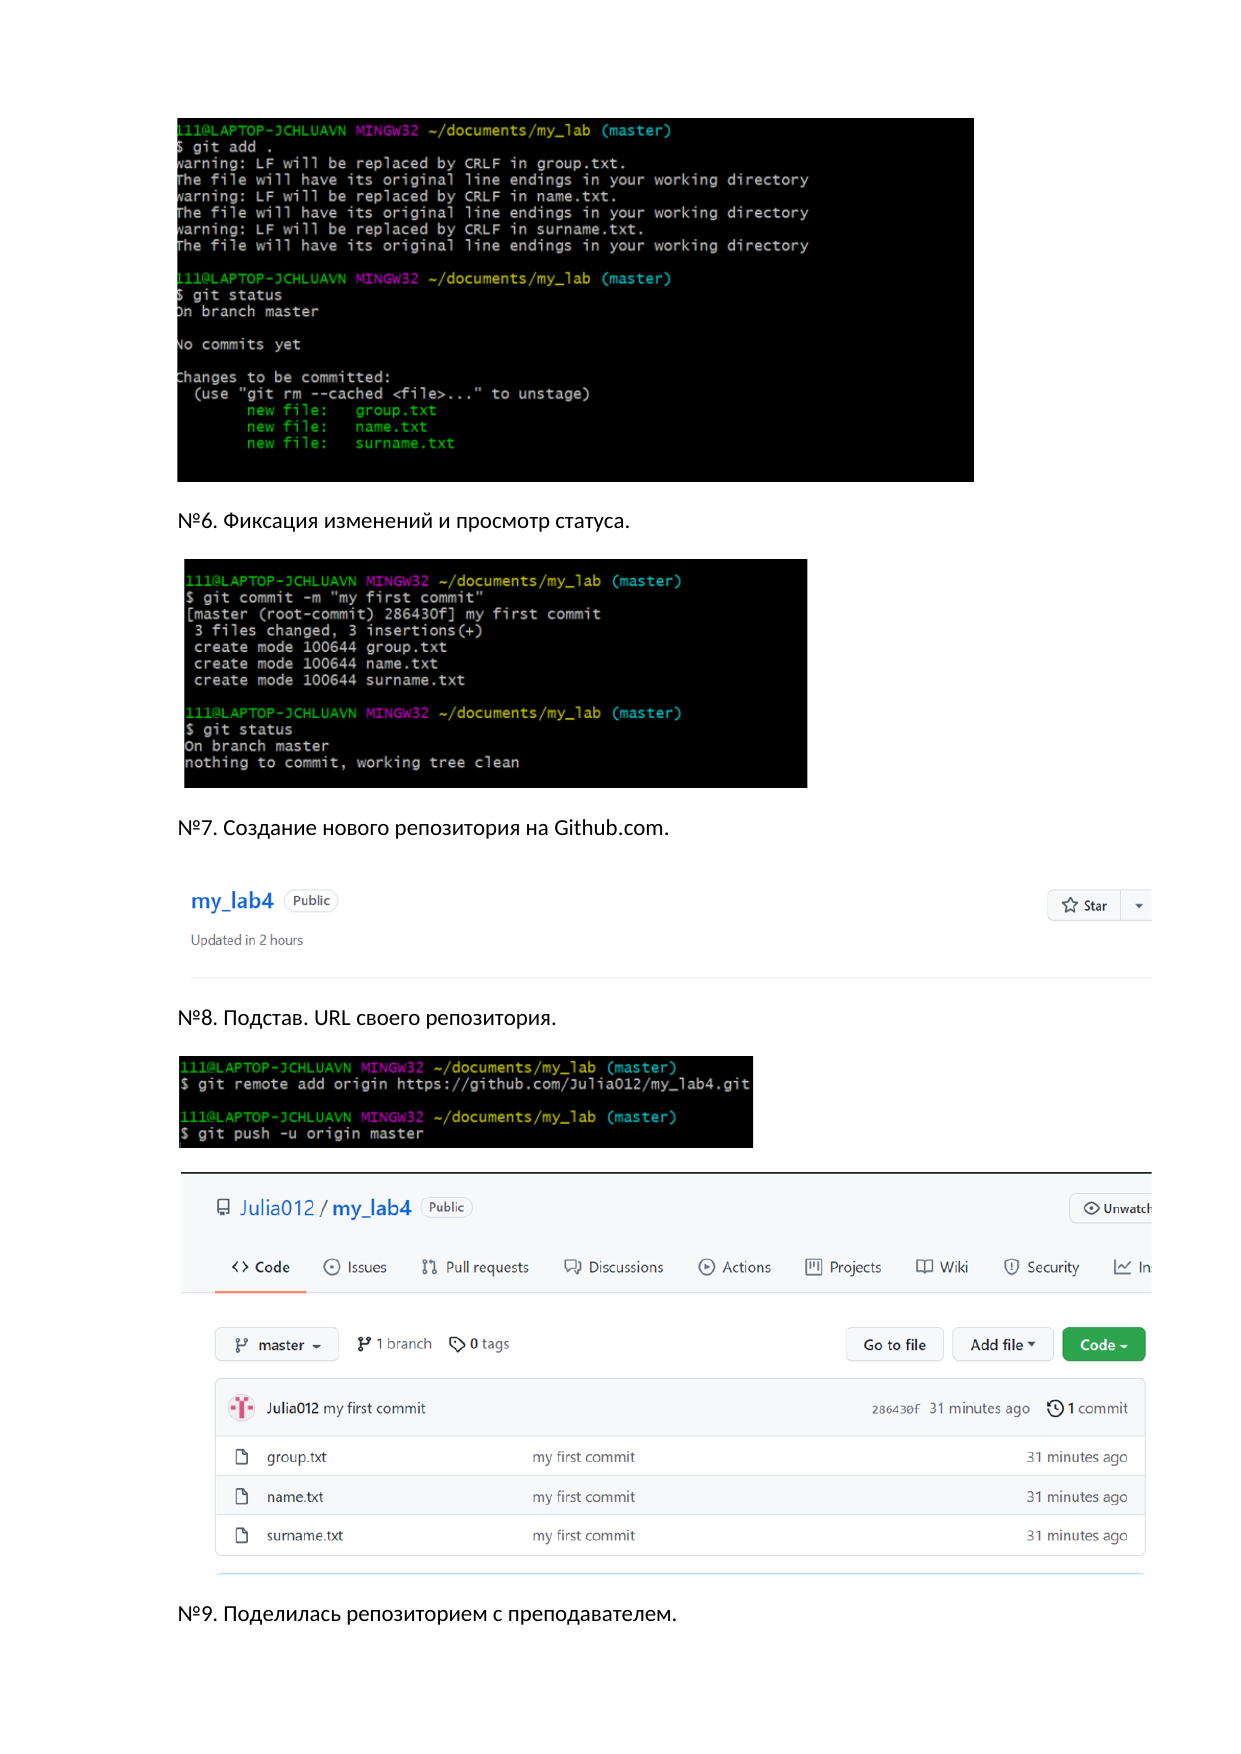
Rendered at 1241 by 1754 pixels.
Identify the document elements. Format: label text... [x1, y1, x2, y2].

picture [177, 865, 1152, 979]
text №6. Фиксация изменений и просмотр статуса. [177, 507, 1152, 535]
picture [177, 1172, 1152, 1575]
text №8. Подстав. URL своего репозитория. [177, 1003, 1152, 1031]
text №7. Создание нового репозитория на Github.com. [177, 813, 1152, 841]
picture [177, 118, 974, 482]
picture [177, 1056, 754, 1148]
picture [177, 559, 808, 788]
text №9. Поделилась репозиторием с преподавателем. [177, 1599, 1152, 1627]
